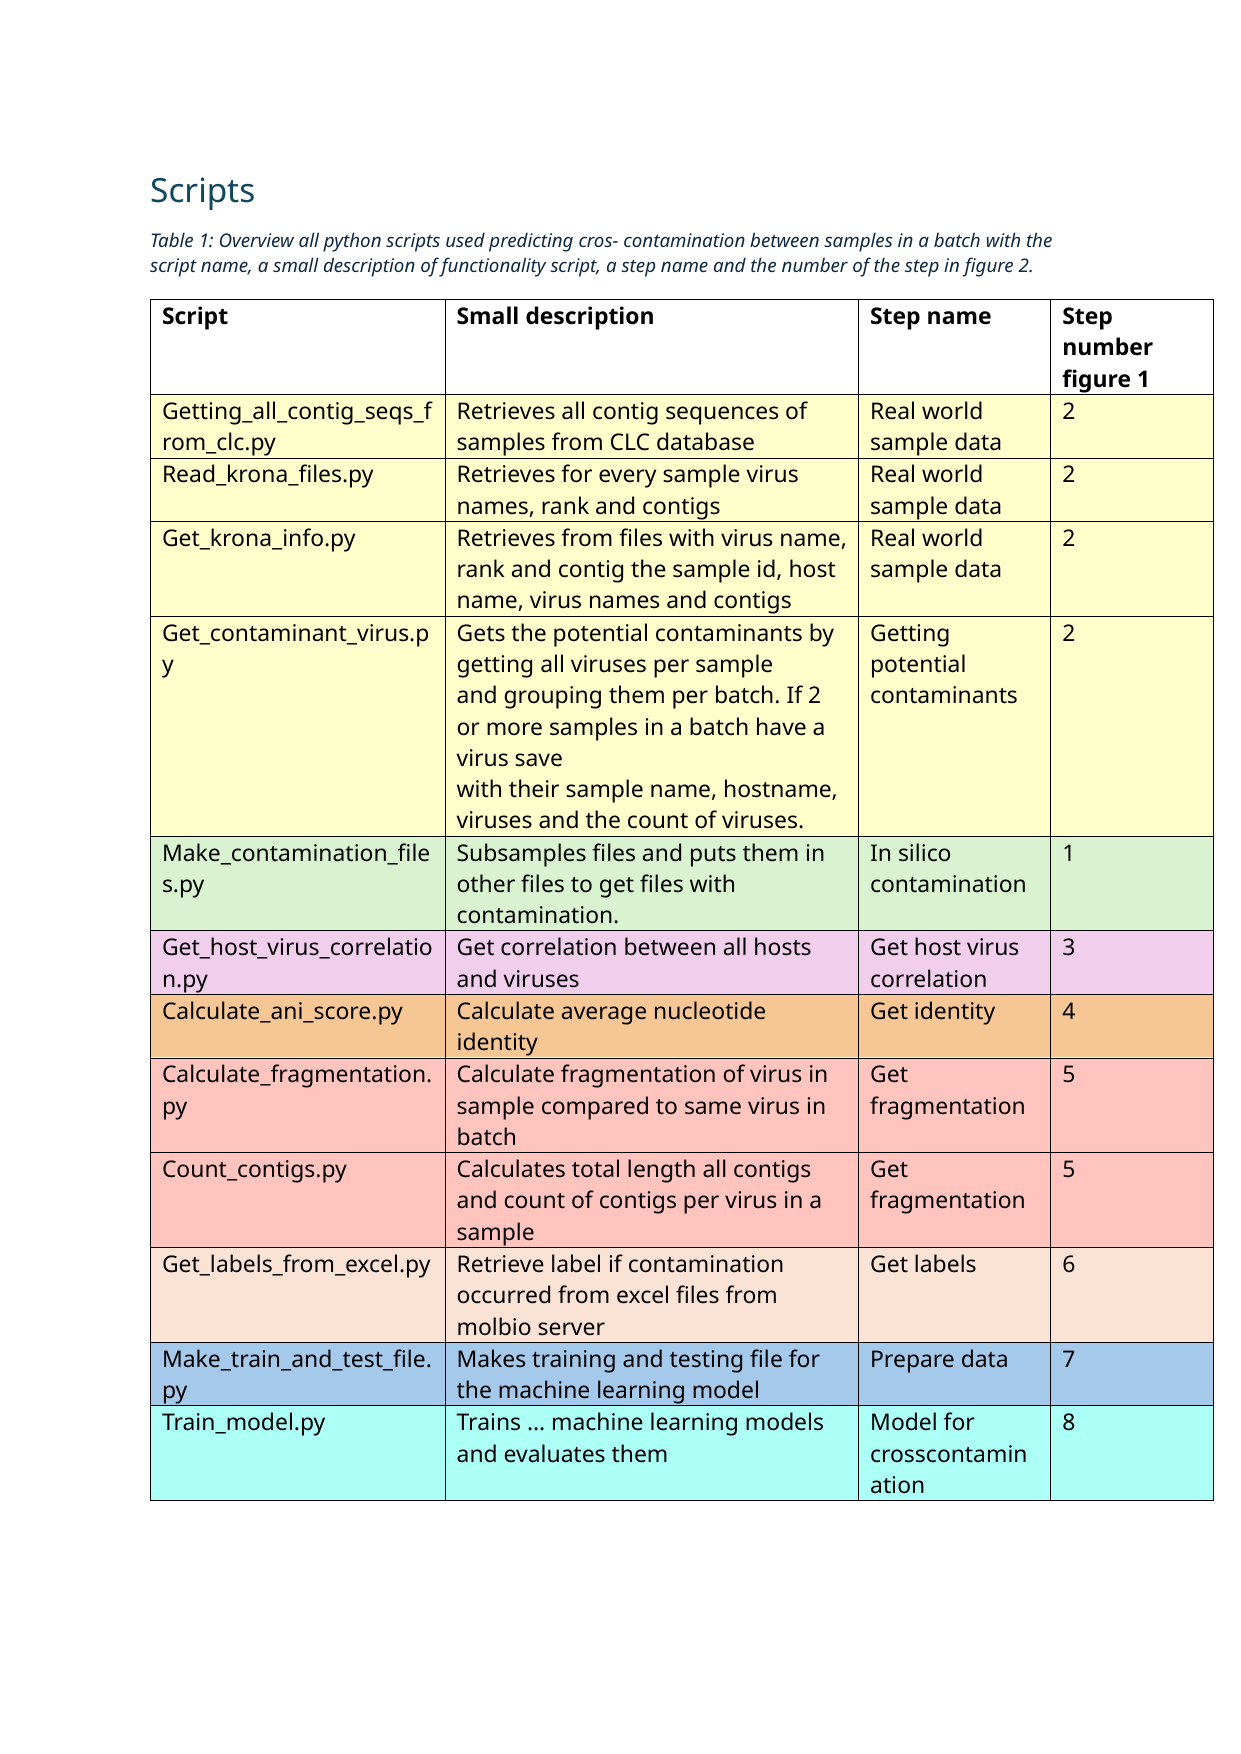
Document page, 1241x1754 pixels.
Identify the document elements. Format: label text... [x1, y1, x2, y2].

table_header Step name [859, 300, 1050, 394]
table_cell Prepare data [859, 1343, 1050, 1405]
table_cell Calculate_ani_score.py [151, 995, 445, 1057]
table_cell Get correlation between all hosts and viruses [446, 931, 858, 994]
table_header Small description [446, 300, 858, 394]
table_cell Train_model.py [151, 1406, 445, 1500]
table_cell 6 [1051, 1248, 1213, 1342]
table_cell 2 [1051, 617, 1213, 836]
table_cell Get identity [859, 995, 1050, 1057]
table_cell Retrieves from files with virus name, rank and contig the sample id, host name, virus names and contigs [446, 522, 858, 616]
table_cell Get host virus correlation [859, 931, 1050, 994]
table_cell Getting potential contaminants [859, 617, 1050, 836]
table_cell 4 [1051, 995, 1213, 1057]
table_cell Getting_all_contig_seqs_from_clc.py [151, 395, 445, 457]
table_cell Calculates total length all contigs and count of contigs per virus in a sample [446, 1153, 858, 1247]
table_cell Gets the potential contaminants by getting all viruses per sample and grouping them per batch. If 2 or more samples in a batch have a virus save with their sample name, hostname, viruses and the count of viruses. [446, 617, 858, 836]
table_cell Retrieves for every sample virus names, rank and contigs [446, 459, 858, 521]
table_cell 2 [1051, 522, 1213, 616]
table_cell Retrieves all contig sequences of samples from CLC database [446, 395, 858, 457]
table_cell Calculate fragmentation of virus in sample compared to same virus in batch [446, 1059, 858, 1152]
table_cell 5 [1051, 1059, 1213, 1152]
table_cell Read_krona_files.py [151, 459, 445, 521]
subtitle Scripts [150, 167, 1090, 212]
table_cell Calculate_fragmentation.py [151, 1059, 445, 1152]
table_cell Get fragmentation [859, 1153, 1050, 1247]
table_cell Model for crosscontamination [859, 1406, 1050, 1500]
table_cell Make_contamination_files.py [151, 837, 445, 930]
table_cell Get_host_virus_correlation.py [151, 931, 445, 994]
table_cell In silico contamination [859, 837, 1050, 930]
table_cell Count_contigs.py [151, 1153, 445, 1247]
table_cell 5 [1051, 1153, 1213, 1247]
table_cell Real world sample data [859, 395, 1050, 457]
table_cell Retrieve label if contamination occurred from excel files from molbio server [446, 1248, 858, 1342]
table_cell 8 [1051, 1406, 1213, 1500]
table_cell Real world sample data [859, 522, 1050, 616]
table_cell Makes training and testing file for the machine learning model [446, 1343, 858, 1405]
table_cell Real world sample data [859, 459, 1050, 521]
table_cell 1 [1051, 837, 1213, 930]
table_cell 3 [1051, 931, 1213, 994]
table_cell Subsamples files and puts them in other files to get files with contamination. [446, 837, 858, 930]
table_header Script [151, 300, 445, 394]
table_cell Calculate average nucleotide identity [446, 995, 858, 1057]
table_cell Get_krona_info.py [151, 522, 445, 616]
table_cell Get_labels_from_excel.py [151, 1248, 445, 1342]
table_cell 2 [1051, 459, 1213, 521]
table_cell Get_contaminant_virus.py [151, 617, 445, 836]
table_header Step number figure 1 [1051, 300, 1213, 394]
table_cell Trains … machine learning models and evaluates them [446, 1406, 858, 1500]
table_cell 2 [1051, 395, 1213, 457]
table_cell Make_train_and_test_file.py [151, 1343, 445, 1405]
table_cell Get labels [859, 1248, 1050, 1342]
table_cell Get fragmentation [859, 1059, 1050, 1152]
table_cell 7 [1051, 1343, 1213, 1405]
